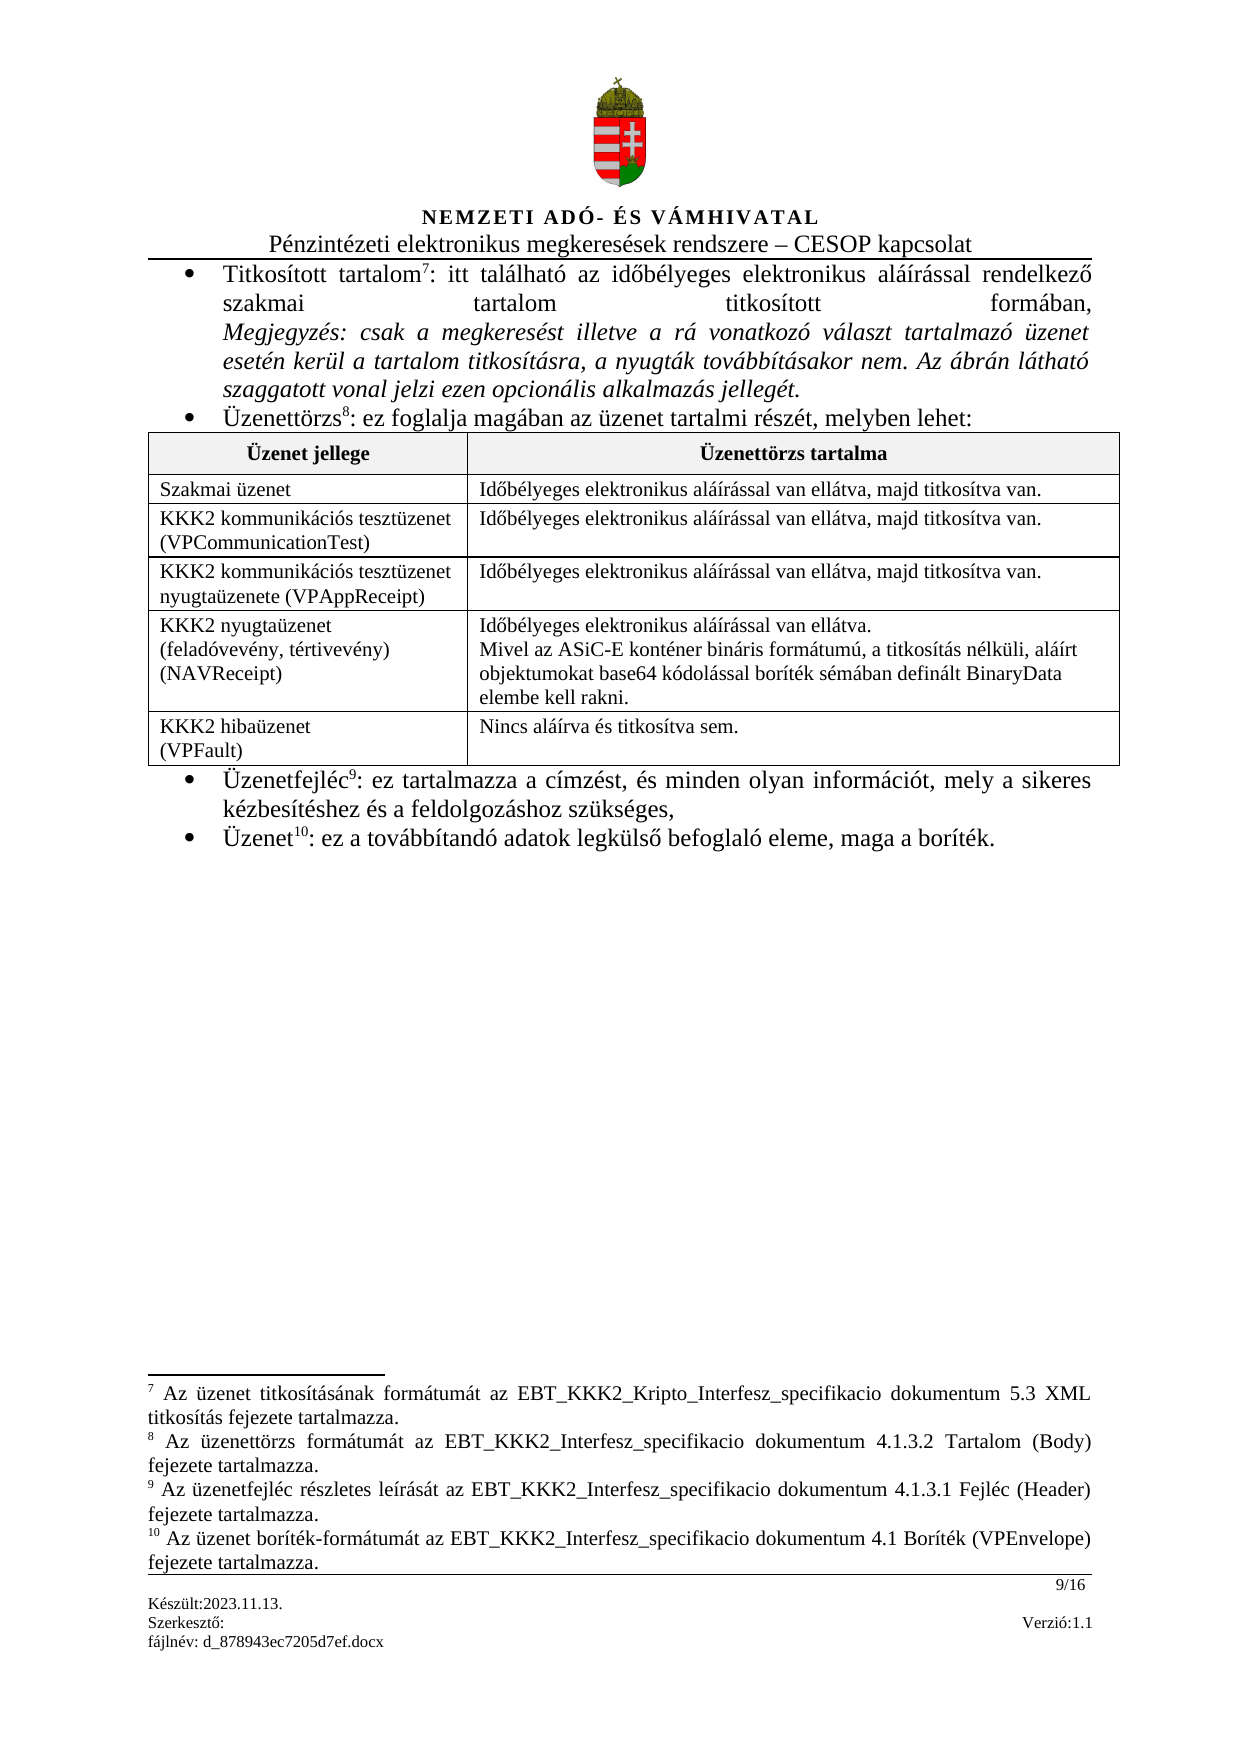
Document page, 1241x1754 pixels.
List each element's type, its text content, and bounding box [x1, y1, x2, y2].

table_cell KKK2 kommunikációs tesztüzenet (VPCommunicationTest) [149, 504, 467, 556]
list Üzenettörzs: ez foglalja magában az üzenet tartalmi részét, melyben lehet: [185, 403, 1092, 432]
list Üzenetfejléc: ez tartalmazza a címzést, és minden olyan információt, mely a sikeres kézbesítéshez és a feldolgozáshoz szükséges, [185, 766, 1092, 823]
table_cell Szakmai üzenet [149, 475, 467, 503]
list Titkosított tartalom: itt található az időbélyeges elektronikus aláírással rendelkező szakmai tartalom titkosított formában, Megjegyzés: csak a megkeresést illetve a rá vonatkozó választ tartalmazó üzenet esetén kerül a tartalom titkosításra, a nyugták továbbításakor nem. Az ábrán látható szaggatott vonal jelzi ezen opcionális alkalmazás jellegét. [185, 260, 1092, 403]
table_cell Időbélyeges elektronikus aláírással van ellátva. Mivel az ASiC-E konténer bináris formátumú, a titkosítás nélküli, aláírt objektumokat base64 kódolással boríték sémában definált BinaryData elembe kell rakni. [468, 611, 1119, 711]
table_cell Időbélyeges elektronikus aláírással van ellátva, majd titkosítva van. [468, 475, 1119, 503]
list Üzenet: ez a továbbítandó adatok legkülső befoglaló eleme, maga a boríték. [185, 823, 1092, 852]
table_header Üzenettörzs tartalma [468, 433, 1119, 474]
table_cell KKK2 hibaüzenet (VPFault) [149, 712, 467, 764]
table_header Üzenet jellege [149, 433, 467, 474]
table_cell Időbélyeges elektronikus aláírással van ellátva, majd titkosítva van. [468, 558, 1119, 610]
table_cell Időbélyeges elektronikus aláírással van ellátva, majd titkosítva van. [468, 504, 1119, 556]
table_cell KKK2 nyugtaüzenet (feladóvevény, tértivevény) (NAVReceipt) [149, 611, 467, 711]
table_cell KKK2 kommunikációs tesztüzenet nyugtaüzenete (VPAppReceipt) [149, 558, 467, 610]
picture [573, 73, 667, 193]
table_cell Nincs aláírva és titkosítva sem. [468, 712, 1119, 764]
